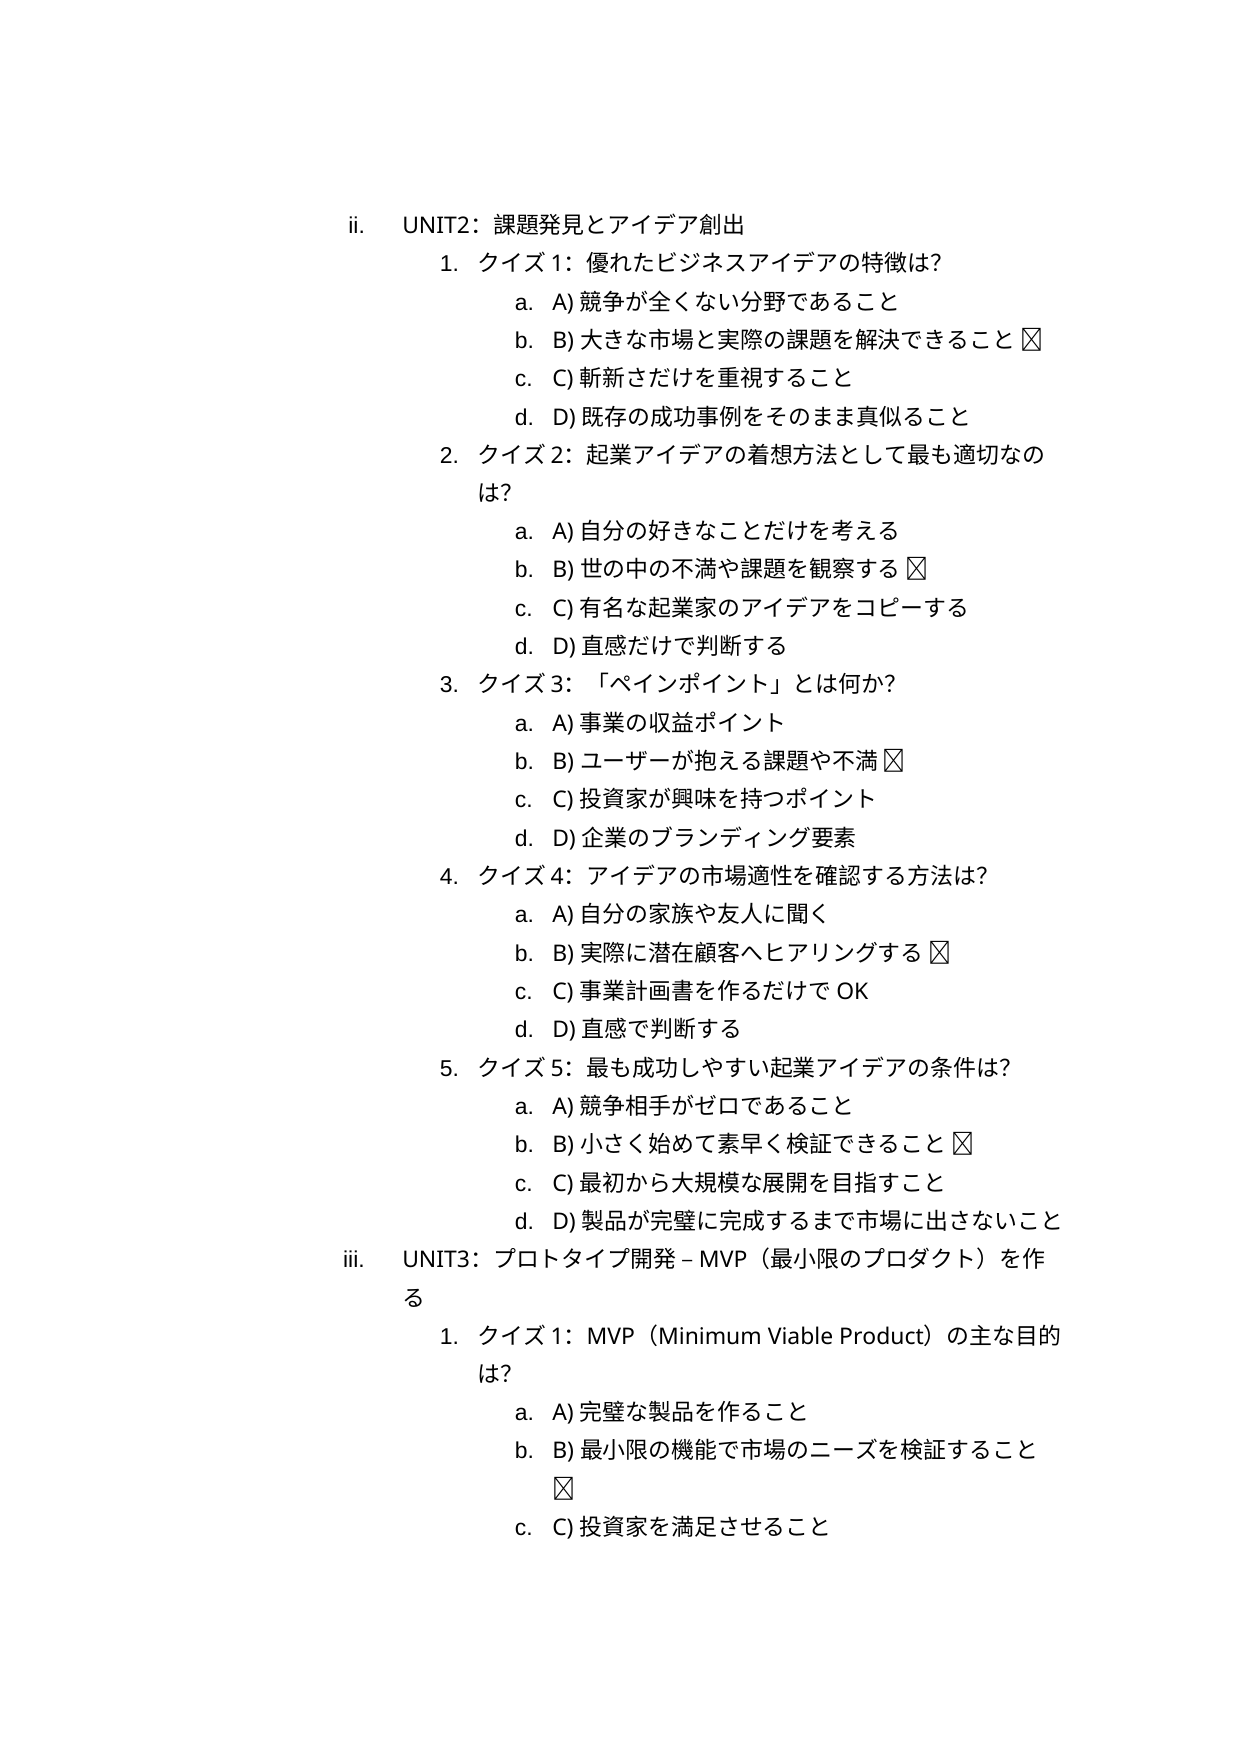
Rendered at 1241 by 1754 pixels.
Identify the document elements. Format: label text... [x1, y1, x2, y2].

list UNIT3：プロトタイプ開発 – MVP（最小限のプロダクト）を作る [364, 1241, 1063, 1313]
list A) 自分の好きなことだけを考える [514, 513, 1063, 546]
list D) 既存の成功事例をそのまま真似ること [514, 398, 1063, 432]
list B) 最小限の機能で市場のニーズを検証すること ✅ [514, 1432, 1063, 1504]
list A) 事業の収益ポイント [514, 705, 1063, 738]
list クイズ3：「ペインポイント」とは何か？ [439, 666, 1063, 700]
list D) 製品が完璧に完成するまで市場に出さないこと [514, 1203, 1063, 1236]
list D) 直感で判断する [514, 1011, 1063, 1045]
list クイズ1：優れたビジネスアイデアの特徴は？ [439, 245, 1063, 278]
list C) 斬新さだけを重視すること [514, 360, 1063, 393]
list B) 世の中の不満や課題を観察する ✅ [514, 551, 1063, 585]
list A) 競争が全くない分野であること [514, 283, 1063, 317]
list D) 企業のブランディング要素 [514, 820, 1063, 853]
list C) 投資家が興味を持つポイント [514, 781, 1063, 815]
list B) ユーザーが抱える課題や不満 ✅ [514, 743, 1063, 776]
list D) 直感だけで判断する [514, 628, 1063, 661]
list A) 自分の家族や友人に聞く [514, 896, 1063, 930]
list クイズ4：アイデアの市場適性を確認する方法は？ [439, 858, 1063, 891]
list クイズ2：起業アイデアの着想方法として最も適切なのは？ [439, 437, 1063, 508]
list A) 完璧な製品を作ること [514, 1394, 1063, 1427]
list A) 競争相手がゼロであること [514, 1088, 1063, 1121]
list B) 大きな市場と実際の課題を解決できること ✅ [514, 322, 1063, 355]
list UNIT2：課題発見とアイデア創出 [364, 207, 1063, 240]
list C) 最初から大規模な展開を目指すこと [514, 1165, 1063, 1198]
list B) 小さく始めて素早く検証できること ✅ [514, 1126, 1063, 1160]
list C) 有名な起業家のアイデアをコピーする [514, 590, 1063, 623]
list クイズ5：最も成功しやすい起業アイデアの条件は？ [439, 1050, 1063, 1083]
list C) 投資家を満足させること [514, 1509, 1063, 1542]
list B) 実際に潜在顧客へヒアリングする ✅ [514, 935, 1063, 968]
list クイズ1：MVP（Minimum Viable Product）の主な目的は？ [439, 1318, 1063, 1389]
list C) 事業計画書を作るだけでOK [514, 973, 1063, 1006]
